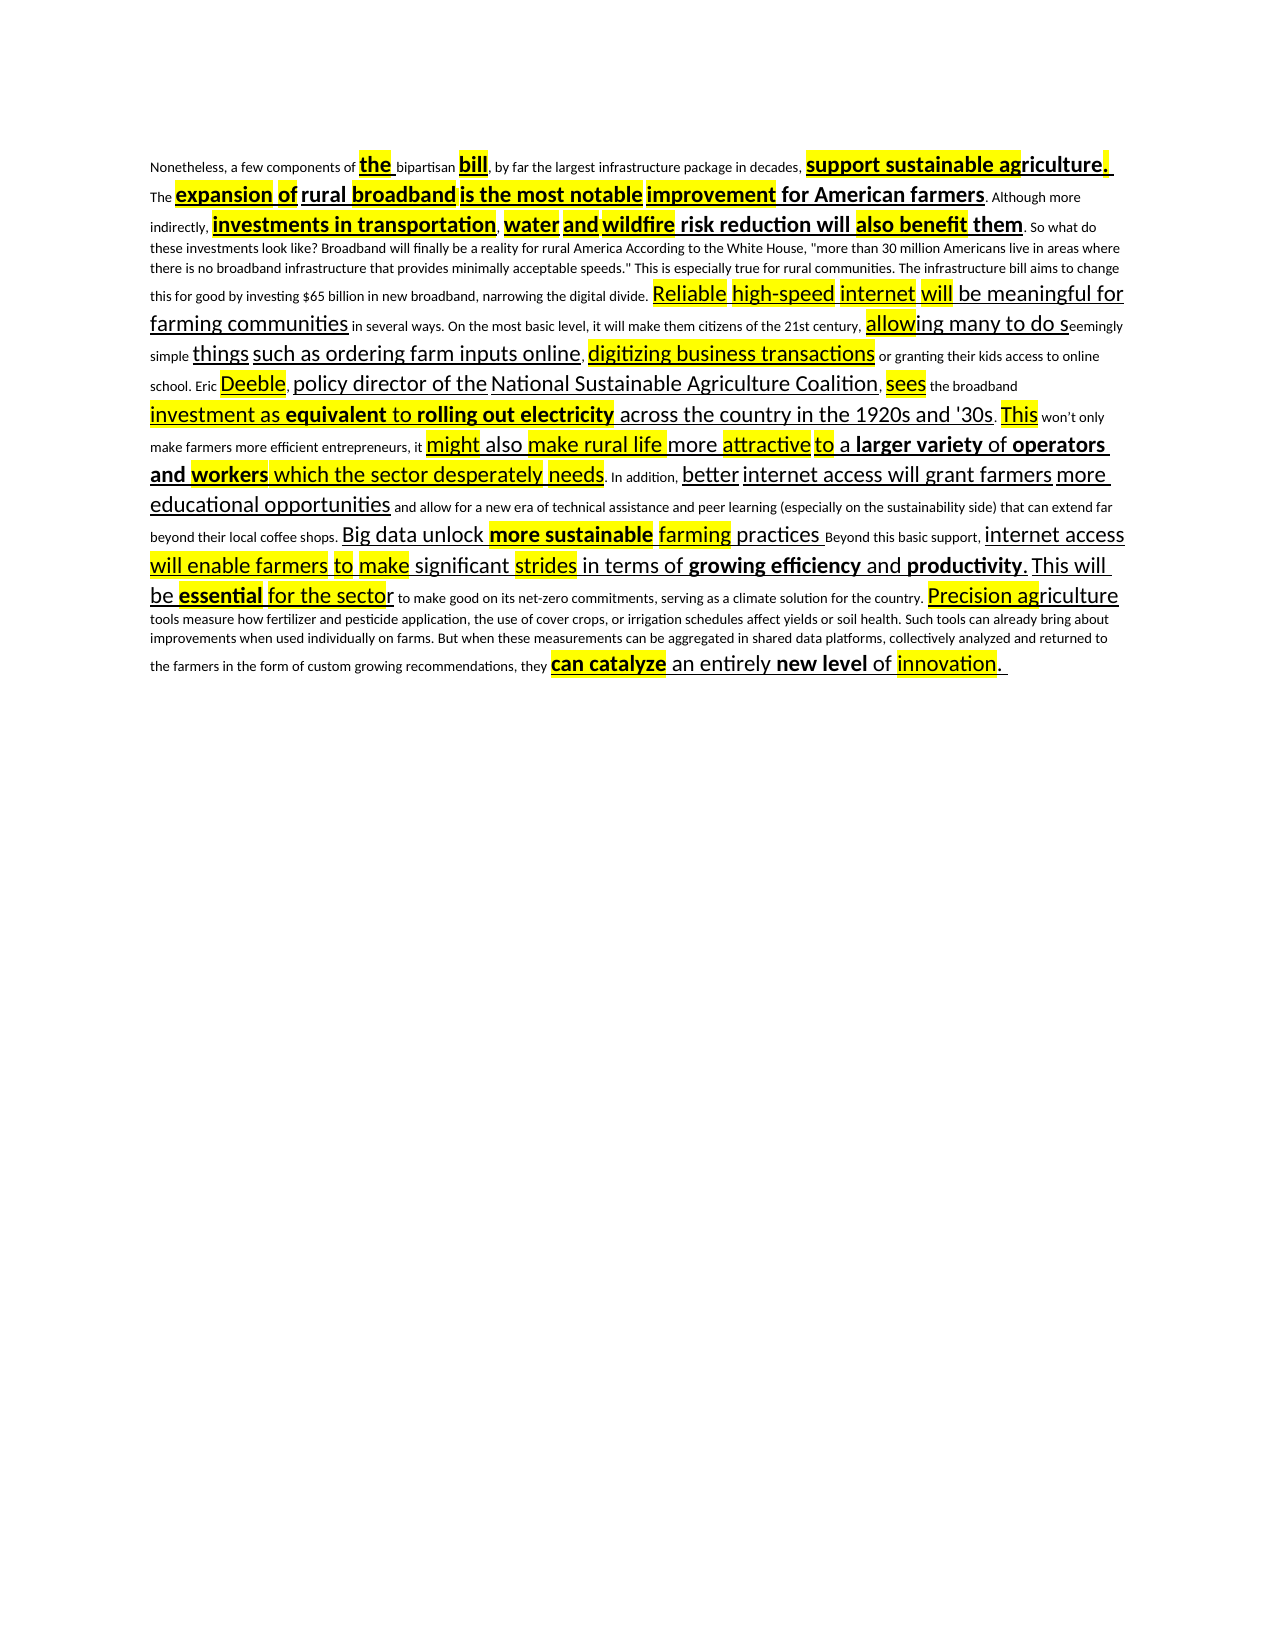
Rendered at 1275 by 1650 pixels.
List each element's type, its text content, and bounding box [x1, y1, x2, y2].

text Nonetheless, a few components of the bipartisan bill, by far the largest infrastructure package in decades, support sustainable agriculture. The expansion of rural broadband is the most notable improvement for American farmers. Although more indirectly, investments in transportation, water and wildfire risk reduction will also benefit them. So what do these investments look like? Broadband will finally be a reality for rural America According to the White House, "more than 30 million Americans live in areas where there is no broadband infrastructure that provides minimally acceptable speeds." This is especially true for rural communities. The infrastructure bill aims to change this for good by investing $65 billion in new broadband, narrowing the digital divide. Reliable high-speed internet will be meaningful for farming communities in several ways. On the most basic level, it will make them citizens of the 21st century, allowing many to do seemingly simple things such as ordering farm inputs online, digitizing business transactions or granting their kids access to online school. Eric Deeble, policy director of the National Sustainable Agriculture Coalition, sees the broadband investment as equivalent to rolling out electricity across the country in the 1920s and '30s. This won’t only make farmers more efficient entrepreneurs, it might also make rural life more attractive to a larger variety of operators and workers which the sector desperately needs. In addition, better internet access will grant farmers more educational opportunities and allow for a new era of technical assistance and peer learning (especially on the sustainability side) that can extend far beyond their local coffee shops. Big data unlock more sustainable farming practices Beyond this basic support, internet access will enable farmers to make significant strides in terms of growing efficiency and productivity. This will be essential for the sector to make good on its net-zero commitments, serving as a climate solution for the country. Precision agriculture tools measure how fertilizer and pesticide application, the use of cover crops, or irrigation schedules affect yields or soil health. Such tools can already bring about improvements when used individually on farms. But when these measurements can be aggregated in shared data platforms, collectively analyzed and returned to the farmers in the form of custom growing recommendations, they can catalyze an entirely new level of innovation. [150, 150, 1125, 678]
